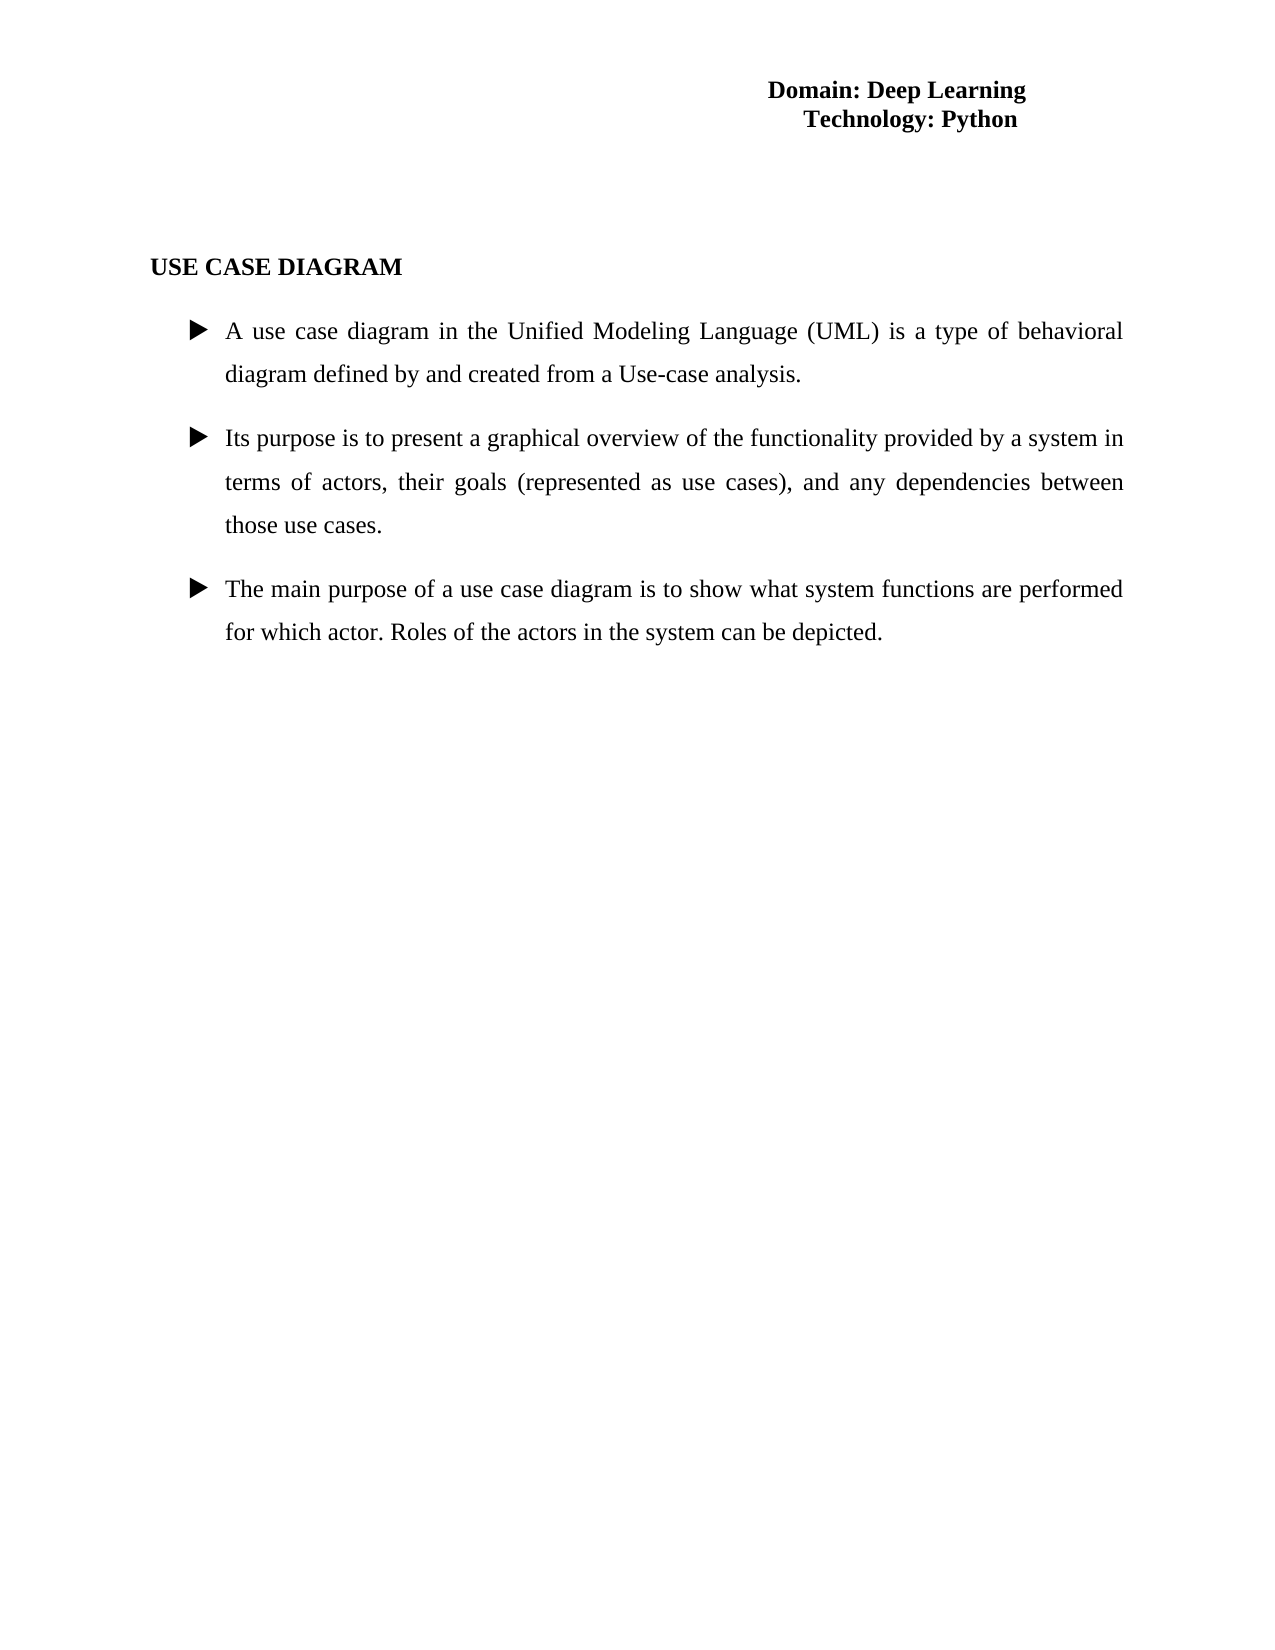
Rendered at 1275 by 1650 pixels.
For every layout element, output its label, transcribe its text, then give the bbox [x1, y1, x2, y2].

text USE CASE DIAGRAM [150, 252, 1125, 281]
list The main purpose of a use case diagram is to show what system functions are performed for which actor. Roles of the actors in the system can be depicted. [187, 574, 1125, 646]
list Its purpose is to present a graphical overview of the functionality provided by a system in terms of actors, their goals (represented as use cases), and any dependencies between those use cases. [187, 423, 1125, 538]
list A use case diagram in the Unified Modeling Language (UML) is a type of behavioral diagram defined by and created from a Use-case analysis. [187, 316, 1125, 388]
